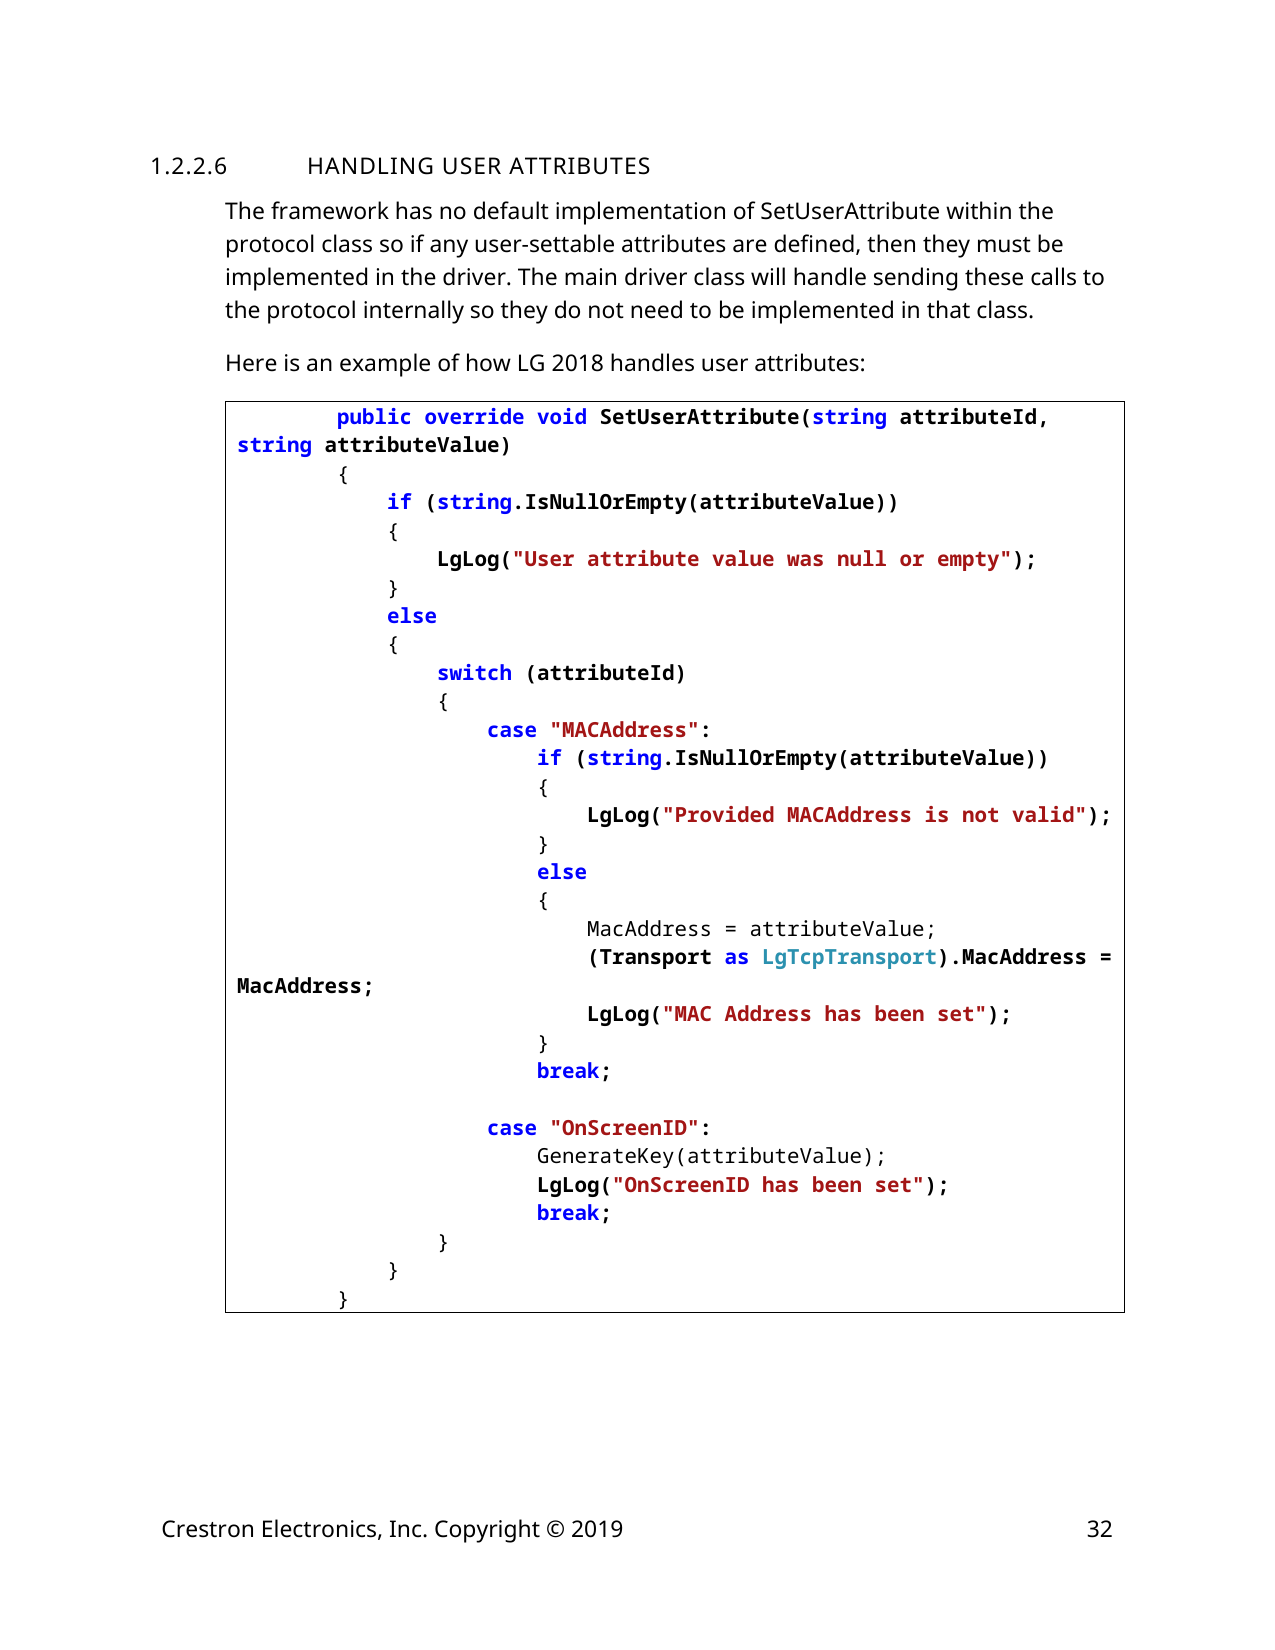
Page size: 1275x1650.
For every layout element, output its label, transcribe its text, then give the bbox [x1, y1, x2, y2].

subtitle Handling User Attributes [150, 150, 1125, 181]
text Here is an example of how LG 2018 handles user attributes: [225, 347, 1125, 379]
text The framework has no default implementation of SetUserAttribute within the protocol class so if any user-settable attributes are defined, then they must be implemented in the driver. The main driver class will handle sending these calls to the protocol internally so they do not need to be implemented in that class. [225, 195, 1125, 325]
table_header public override void SetUserAttribute(string attributeId, string attributeValue) { if (string.IsNullOrEmpty(attributeValue)) { LgLog("User attribute value was null or empty"); } else { switch (attributeId) { case "MACAddress": if (string.IsNullOrEmpty(attributeValue)) { LgLog("Provided MACAddress is not valid"); } else { MacAddress = attributeValue; (Transport as LgTcpTransport).MacAddress = MacAddress; LgLog("MAC Address has been set"); } break; case "OnScreenID": GenerateKey(attributeValue); LgLog("OnScreenID has been set"); break; } } } [226, 402, 1124, 1312]
